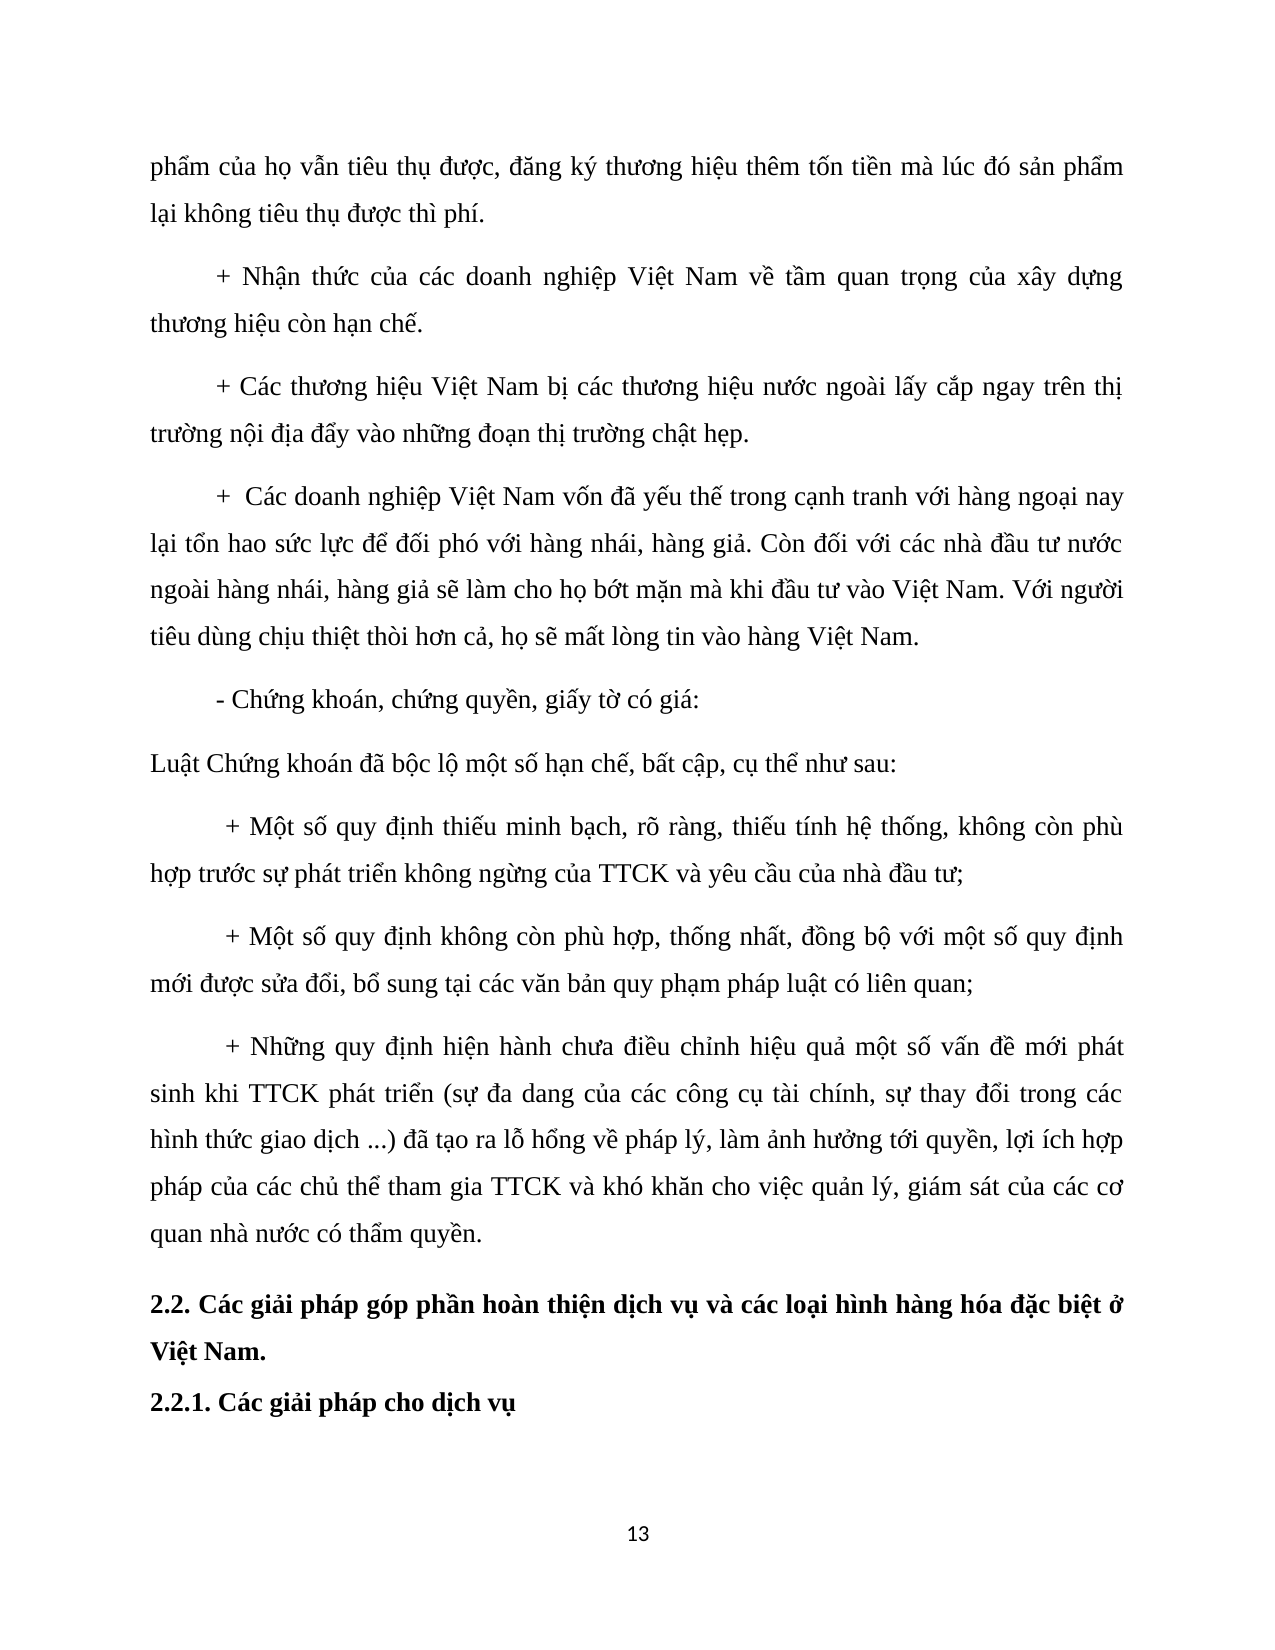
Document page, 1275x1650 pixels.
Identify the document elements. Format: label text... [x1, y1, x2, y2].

text - Chứng khoán, chứng quyền, giấy tờ có giá: [150, 683, 1125, 714]
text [150, 150, 1125, 228]
text + Nhận thức của các doanh nghiệp Việt Nam về tầm quan trọng của xây dựng thương hiệu còn hạn chế. [150, 260, 1125, 338]
text + Các doanh nghiệp Việt Nam vốn đã yếu thế trong cạnh tranh với hàng ngoại nay lại tổn hao sức lực để đối phó với hàng nhái, hàng giả. Còn đối với các nhà đầu tư nước ngoài hàng nhái, hàng giả sẽ làm cho họ bớt mặn mà khi đầu tư vào Việt Nam. Với người tiêu dùng chịu thiệt thòi hơn cả, họ sẽ mất lòng tin vào hàng Việt Nam. [150, 480, 1125, 651]
text + Các thương hiệu Việt Nam bị các thương hiệu nước ngoài lấy cắp ngay trên thị trường nội địa đẩy vào những đoạn thị trường chật hẹp. [150, 370, 1125, 448]
text Luật Chứng khoán đã bộc lộ một số hạn chế, bất cập, cụ thể như sau: [150, 747, 1125, 778]
text + Một số quy định thiếu minh bạch, rõ ràng, thiếu tính hệ thống, không còn phù hợp trước sự phát triển không ngừng của TTCK và yêu cầu của nhà đầu tư; [150, 810, 1125, 888]
text 2.2. Các giải pháp góp phần hoàn thiện dịch vụ và các loại hình hàng hóa đặc biệt ở Việt Nam. [150, 1288, 1125, 1366]
text + Những quy định hiện hành chưa điều chỉnh hiệu quả một số vấn đề mới phát sinh khi TTCK phát triển (sự đa dang của các công cụ tài chính, sự thay đổi trong các hình thức giao dịch ...) đã tạo ra lỗ hổng về pháp lý, làm ảnh hưởng tới quyền, lợi ích hợp pháp của các chủ thể tham gia TTCK và khó khăn cho việc quản lý, giám sát của các cơ quan nhà nước có thẩm quyền. [150, 1030, 1125, 1248]
text + Một số quy định không còn phù hợp, thống nhất, đồng bộ với một số quy định mới được sửa đổi, bổ sung tại các văn bản quy phạm pháp luật có liên quan; [150, 920, 1125, 998]
text 2.2.1. Các giải pháp cho dịch vụ [150, 1386, 1125, 1417]
